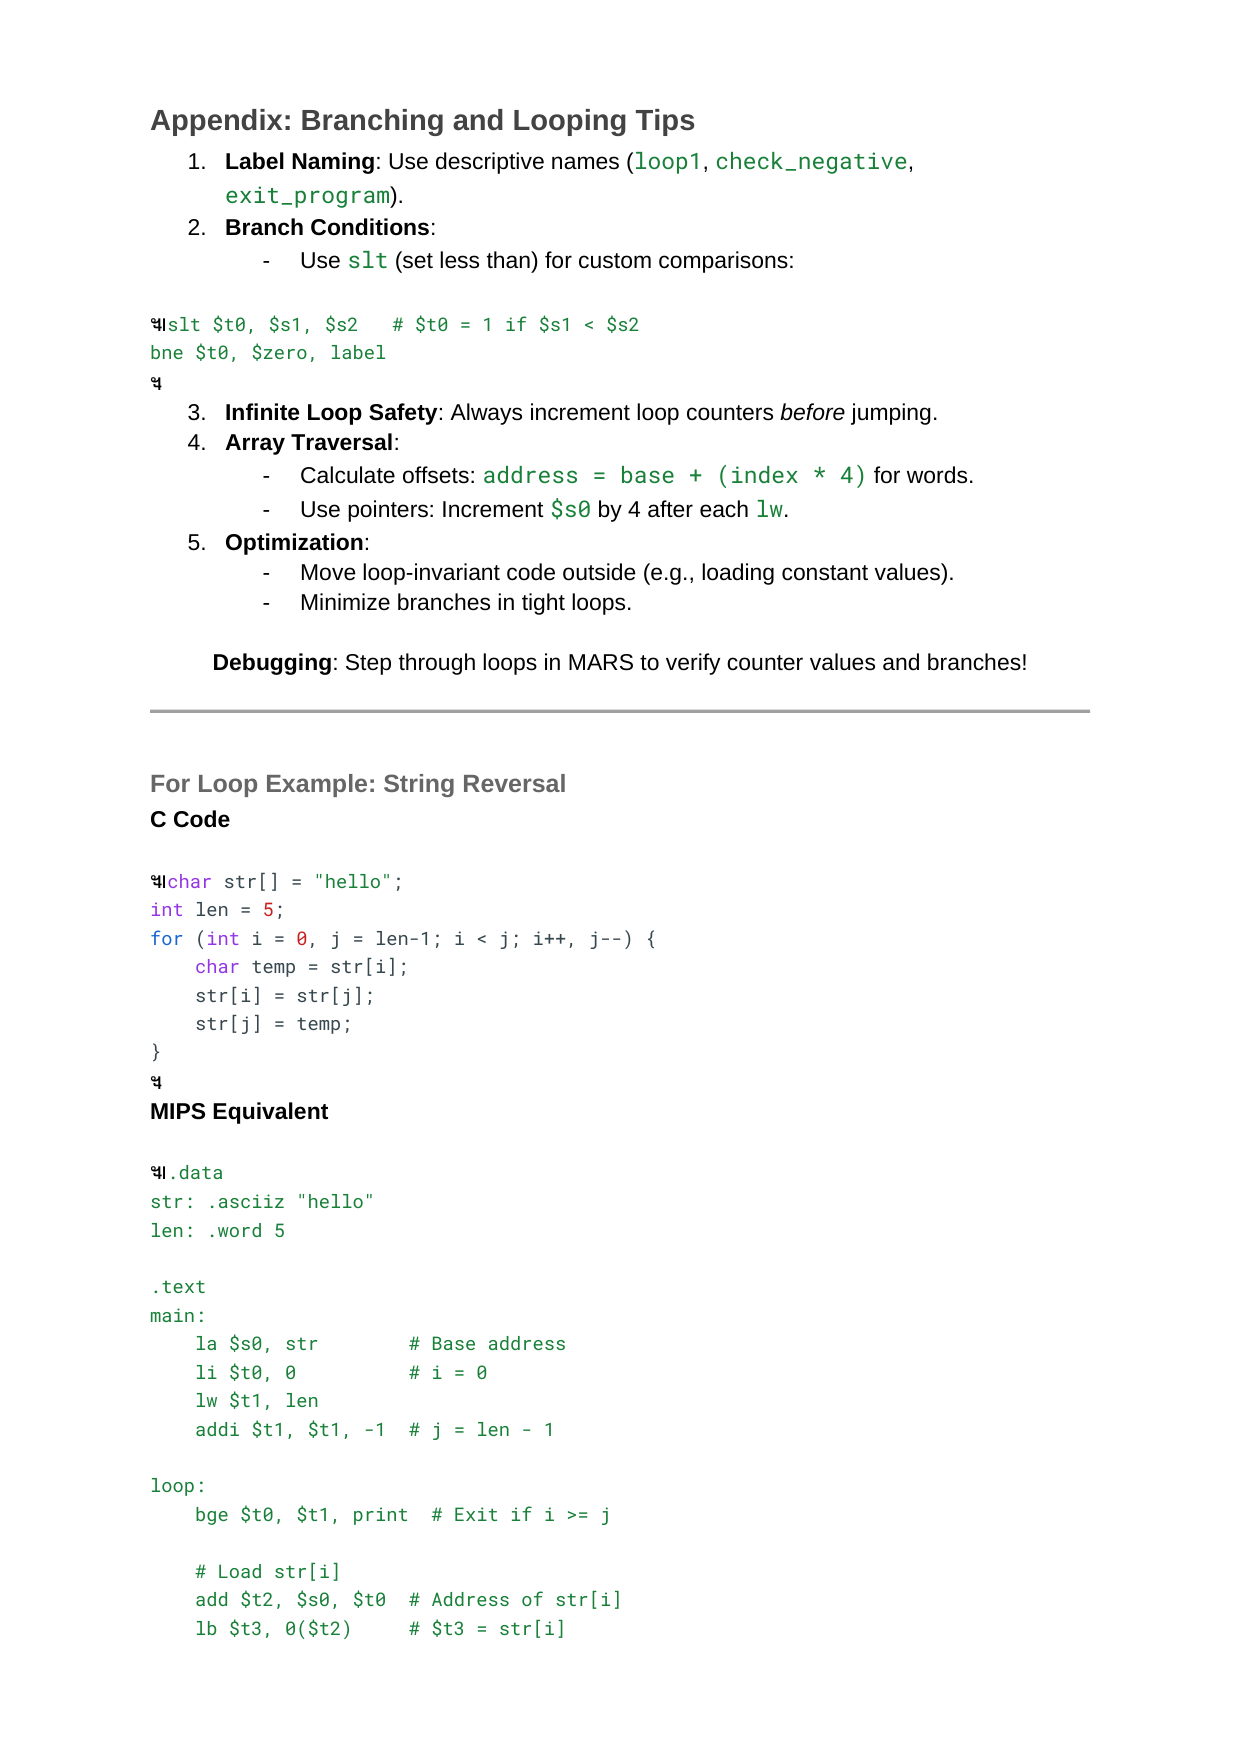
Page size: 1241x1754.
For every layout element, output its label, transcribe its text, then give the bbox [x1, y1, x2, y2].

list Label Naming: Use descriptive names (loop1, check_negative, exit_program). [187, 145, 1090, 210]
text loop: [150, 1473, 1090, 1498]
list Optimization: [187, 528, 1090, 555]
list Array Traversal: [187, 429, 1090, 455]
subtitle For Loop Example: String Reversal [150, 769, 1090, 798]
text lw $t1, len [150, 1388, 1090, 1413]
text str[i] = str[j]; [150, 982, 1090, 1007]
text for (int i = 0, j = len-1; i < j; i++, j--) { [150, 926, 1090, 950]
list Use slt (set less than) for custom comparisons: [262, 244, 1090, 275]
text str: .asciiz "hello" [150, 1189, 1090, 1214]
text bge $t0, $t1, print # Exit if i >= j [150, 1502, 1090, 1526]
text # Load str[i] [150, 1558, 1090, 1583]
text addi $t1, $t1, -1 # j = len - 1 [150, 1416, 1090, 1441]
text bne $t0, $zero, label [150, 340, 1090, 365]
list Calculate offsets: address = base + (index * 4) for words. [262, 459, 1090, 489]
text main: [150, 1303, 1090, 1327]
text C Code [150, 806, 1090, 832]
text slt $t0, $s1, $s2 # $t0 = 1 if $s1 < $s2 [150, 309, 1090, 336]
list Branch Conditions: [187, 214, 1090, 241]
subtitle Appendix: Branching and Looping Tips [150, 103, 1090, 137]
text char str[] = "hello"; [150, 867, 1090, 893]
text } [150, 1039, 1090, 1064]
list Infinite Loop Safety: Always increment loop counters before jumping. [187, 399, 1090, 425]
text len: .word 5 [150, 1217, 1090, 1242]
text str[j] = temp; [150, 1011, 1090, 1036]
list Move loop-invariant code outside (e.g., loading constant values). [262, 559, 1090, 585]
list Minimize branches in tight loops. [262, 589, 1090, 615]
list Use pointers: Increment $s0 by 4 after each lw. [262, 494, 1090, 524]
text  [150, 1068, 1090, 1094]
text lb $t3, 0($t2) # $t3 = str[i] [150, 1615, 1090, 1640]
text Debugging: Step through loops in MARS to verify counter values and branches! [212, 649, 1028, 676]
text la $s0, str # Base address [150, 1331, 1090, 1356]
text .text [150, 1274, 1090, 1299]
text add $t2, $s0, $t0 # Address of str[i] [150, 1587, 1090, 1612]
text char temp = str[i]; [150, 954, 1090, 979]
text li $t0, 0 # i = 0 [150, 1359, 1090, 1384]
text int len = 5; [150, 897, 1090, 922]
text .data [150, 1158, 1090, 1185]
text MIPS Equivalent [150, 1098, 1090, 1124]
text  [150, 368, 1090, 395]
